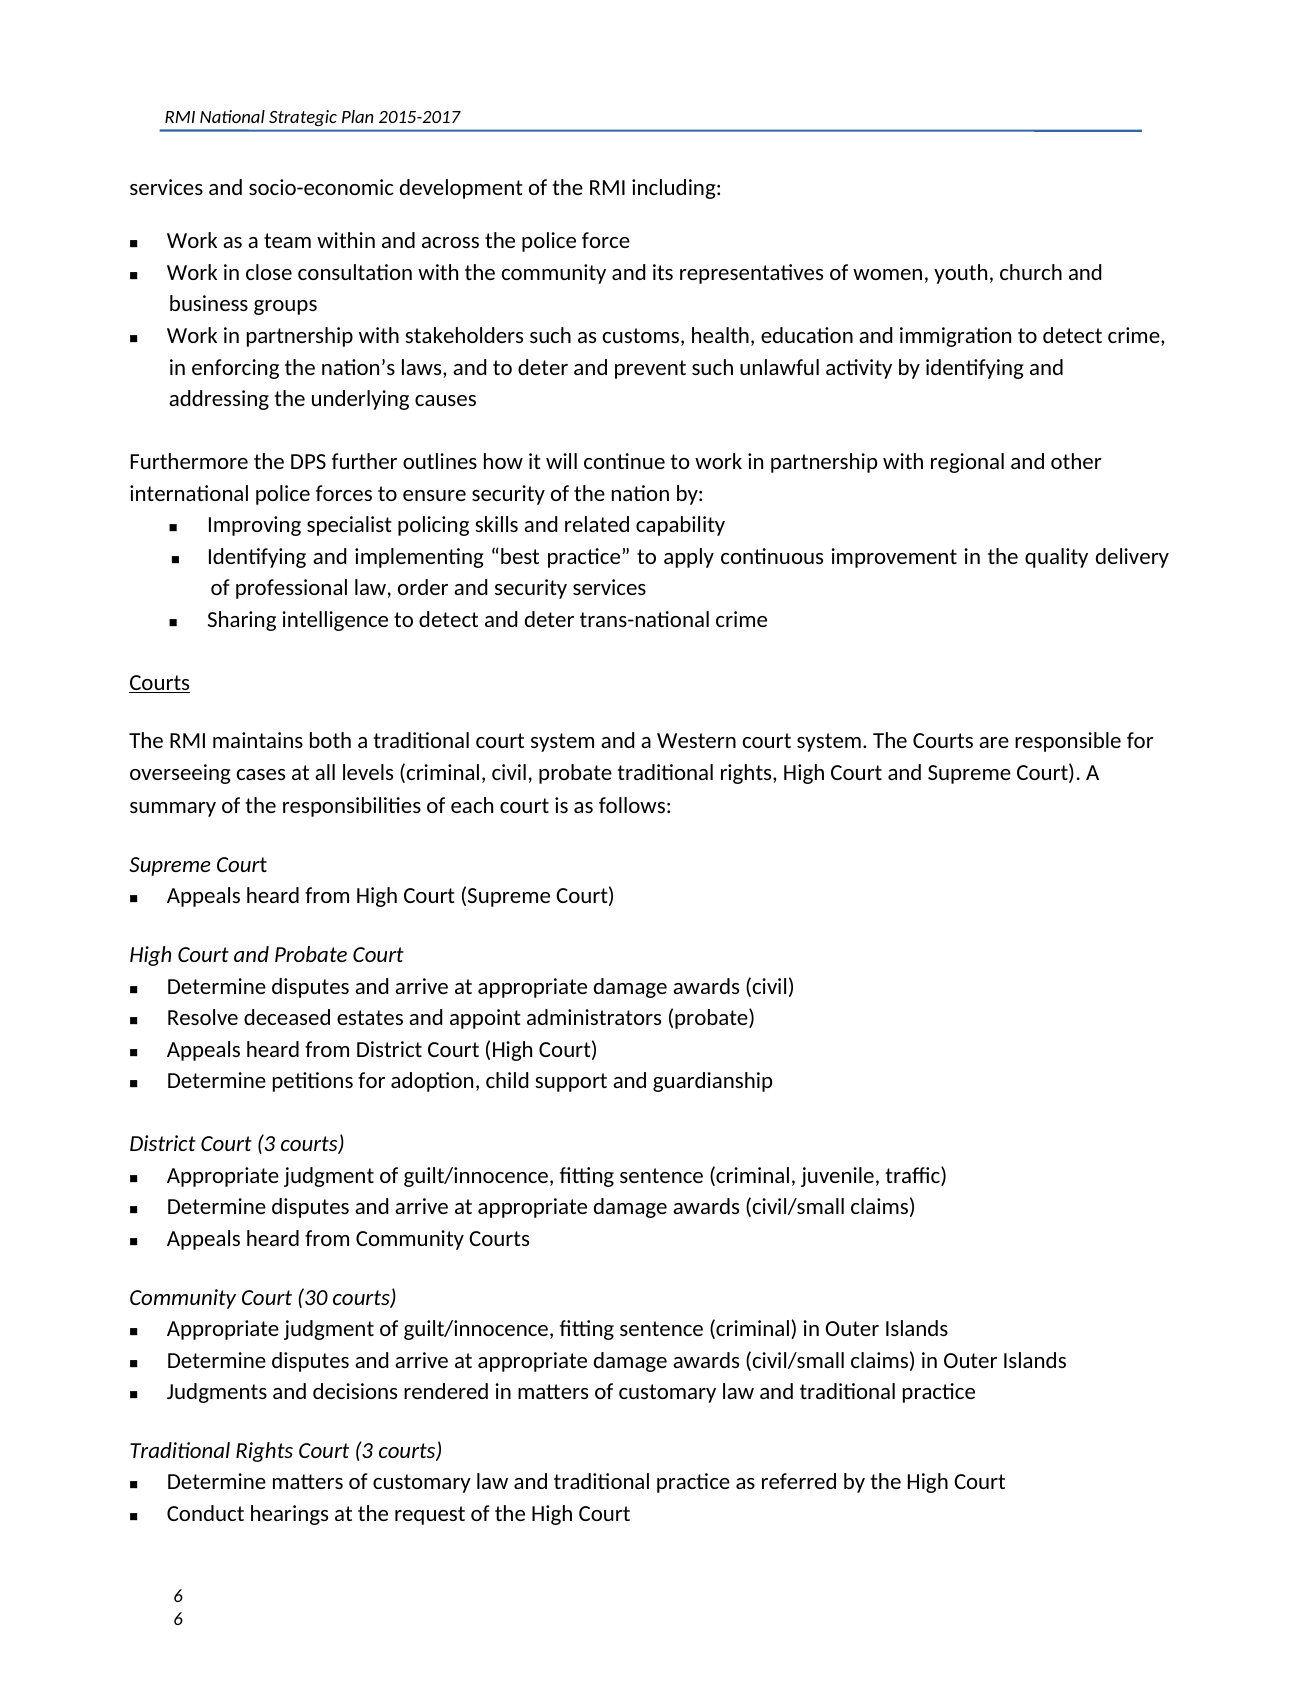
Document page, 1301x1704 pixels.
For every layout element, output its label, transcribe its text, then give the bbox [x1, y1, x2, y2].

list Determine petitions for adoption, child support and guardianship [129, 1066, 1171, 1094]
text The RMI maintains both a traditional court system and a Western court system. The Courts are responsible for overseeing cases at all levels (criminal, civil, probate traditional rights, High Court and Supreme Court). A summary of the responsibilities of each court is as follows: [129, 726, 1171, 819]
list Determine disputes and arrive at appropriate damage awards (civil/small claims) in Outer Islands [129, 1346, 1171, 1374]
list Determine disputes and arrive at appropriate damage awards (civil/small claims) [129, 1192, 1171, 1220]
list Resolve deceased estates and appoint administrators (probate) [129, 1003, 1171, 1031]
list Determine disputes and arrive at appropriate damage awards (civil) [129, 972, 1171, 1000]
list Identifying and implementing “best practice” to apply continuous improvement in the quality delivery of professional law, order and security services [171, 542, 1171, 601]
text Traditional Rights Court (3 courts) [129, 1436, 1171, 1464]
list Appeals heard from Community Courts [129, 1224, 1171, 1252]
list Appropriate judgment of guilt/innocence, fitting sentence (criminal) in Outer Islands [129, 1314, 1171, 1342]
text District Court (3 courts) [129, 1129, 1171, 1157]
list Sharing intelligence to detect and deter trans-national crime [129, 605, 1171, 633]
list Appeals heard from District Court (High Court) [129, 1035, 1171, 1063]
text Supreme Court [129, 850, 1171, 878]
list Work as a team within and across the police force [129, 226, 1171, 254]
text Furthermore the DPS further outlines how it will continue to work in partnership with regional and other international police forces to ensure security of the nation by: [129, 447, 1171, 507]
text High Court and Probate Court [129, 940, 1171, 968]
list Conduct hearings at the request of the High Court [129, 1499, 1171, 1527]
list Appeals heard from High Court (Supreme Court) [129, 882, 1171, 909]
list Judgments and decisions rendered in matters of customary law and traditional practice [129, 1377, 1171, 1405]
list Improving specialist policing skills and related capability [129, 510, 1171, 538]
text Courts [129, 668, 1171, 696]
text Community Court (30 courts) [129, 1283, 1171, 1311]
list Work in close consultation with the community and its representatives of women, youth, church and business groups [129, 258, 1171, 318]
list Work in partnership with stakeholders such as customs, health, education and immigration to detect crime, in enforcing the nation’s laws, and to deter and prevent such unlawful activity by identifying and addressing the underlying causes [129, 321, 1171, 412]
list Appropriate judgment of guilt/innocence, fitting sentence (criminal, juvenile, traffic) [129, 1161, 1171, 1189]
list Determine matters of customary law and traditional practice as referred by the High Court [129, 1467, 1171, 1496]
